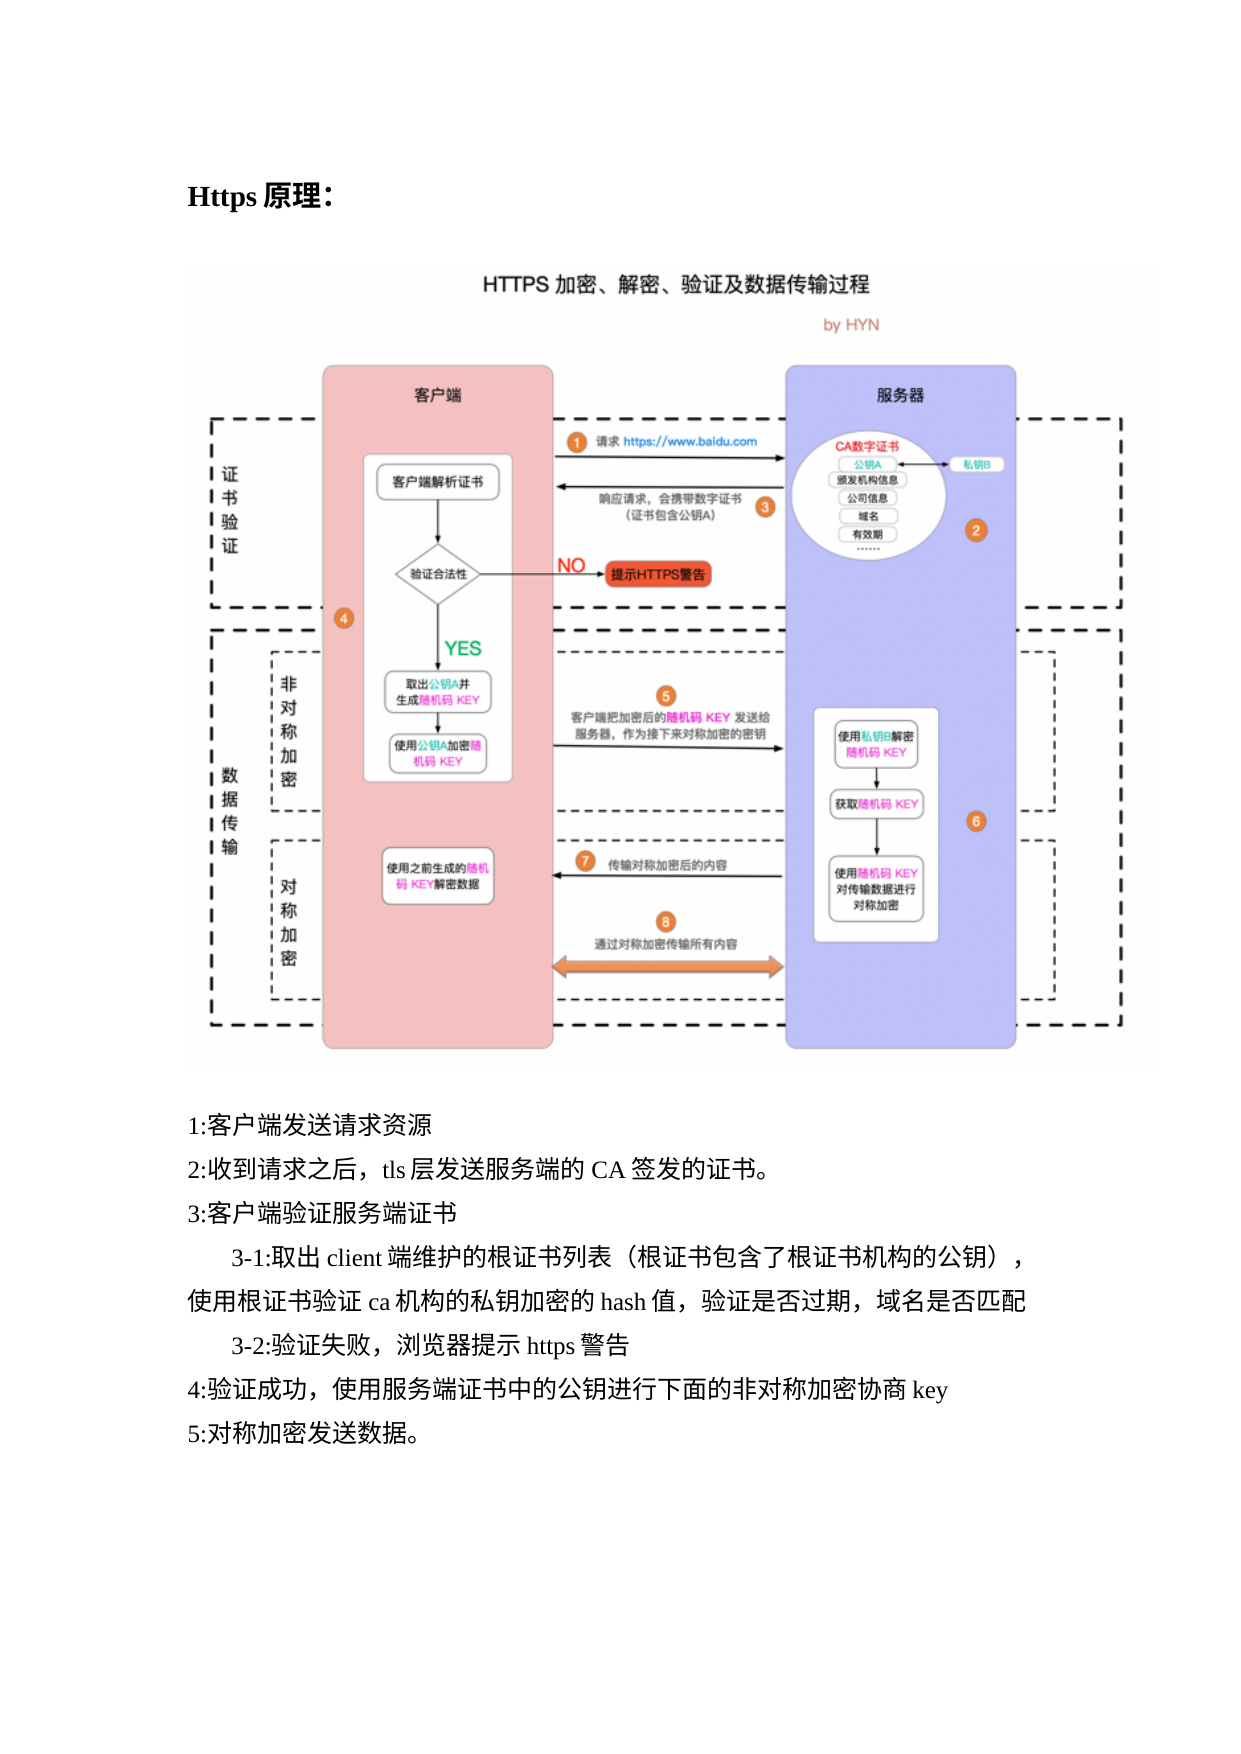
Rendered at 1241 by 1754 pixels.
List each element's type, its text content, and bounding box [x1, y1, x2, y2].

subtitle Https原理： [187, 172, 1053, 216]
text 3-1:取出client端维护的根证书列表（根证书包含了根证书机构的公钥），使用根证书验证 ca机构的私钥加密的hash值，验证是否过期，域名是否匹配 [187, 1234, 1053, 1322]
text 5:对称加密发送数据。 [187, 1410, 1053, 1454]
text 4:验证成功，使用服务端证书中的公钥进行下面的非对称加密协商key [187, 1366, 1053, 1410]
picture [187, 264, 1154, 1073]
text 3-2:验证失败，浏览器提示https警告 [187, 1322, 1053, 1366]
text 1:客户端发送请求资源 [187, 1101, 1053, 1146]
text 3:客户端验证服务端证书 [187, 1189, 1053, 1234]
text 2:收到请求之后，tls层发送服务端的 CA签发的证书。 [187, 1146, 1053, 1189]
